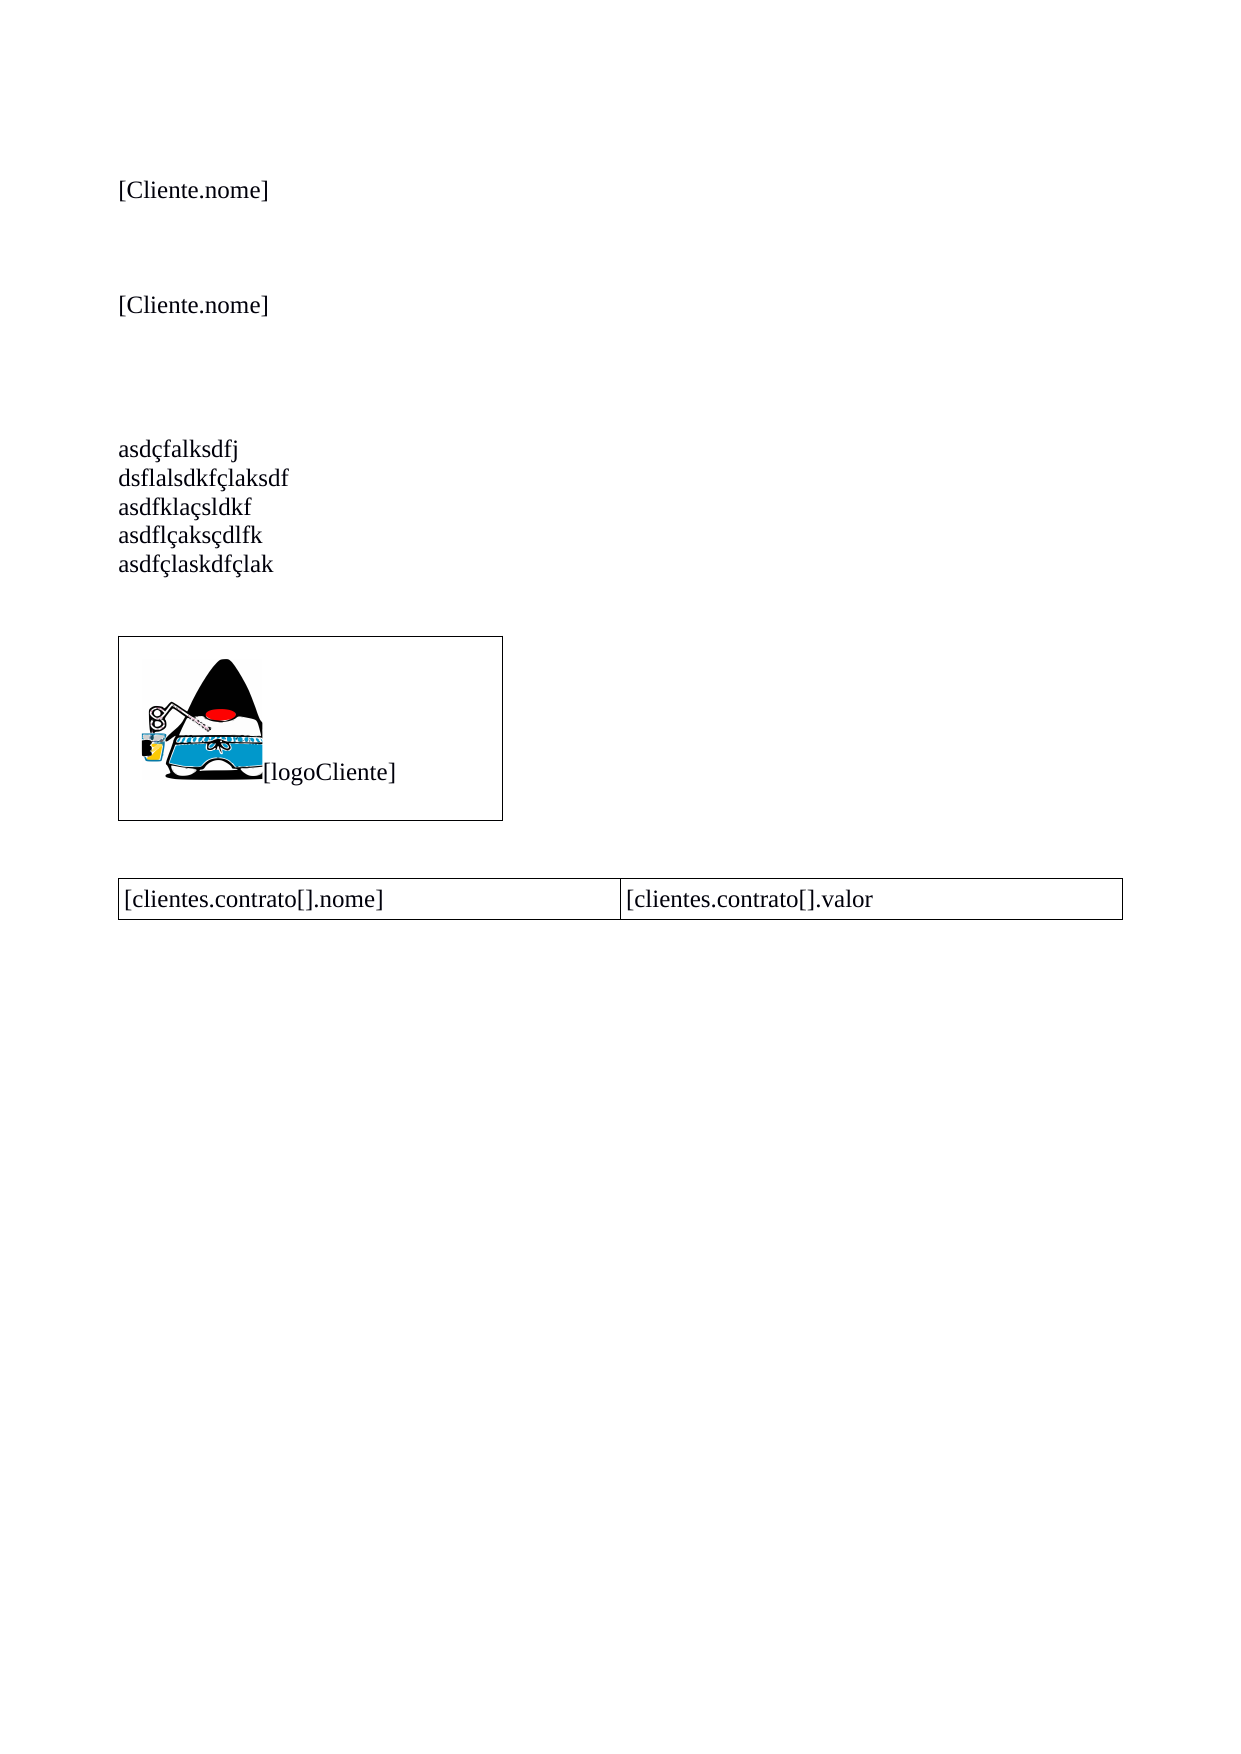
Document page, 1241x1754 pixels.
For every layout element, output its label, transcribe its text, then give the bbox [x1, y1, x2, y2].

text asdçfalksdfj [118, 434, 1122, 463]
text asdfklaçsldkf [118, 492, 1122, 521]
table_header [clientes.contrato[].valor [621, 879, 1122, 919]
text [Cliente.nome] [118, 176, 1122, 204]
text asdflçaksçdlfk [118, 521, 1122, 549]
text asdfçlaskdfçlak [118, 549, 1122, 578]
table_header [logoCliente] [119, 637, 502, 820]
text [Cliente.nome] [118, 291, 1122, 319]
table_header [clientes.contrato[].nome] [119, 879, 620, 919]
text dsflalsdkfçlaksdf [118, 463, 1122, 492]
picture [141, 659, 263, 780]
